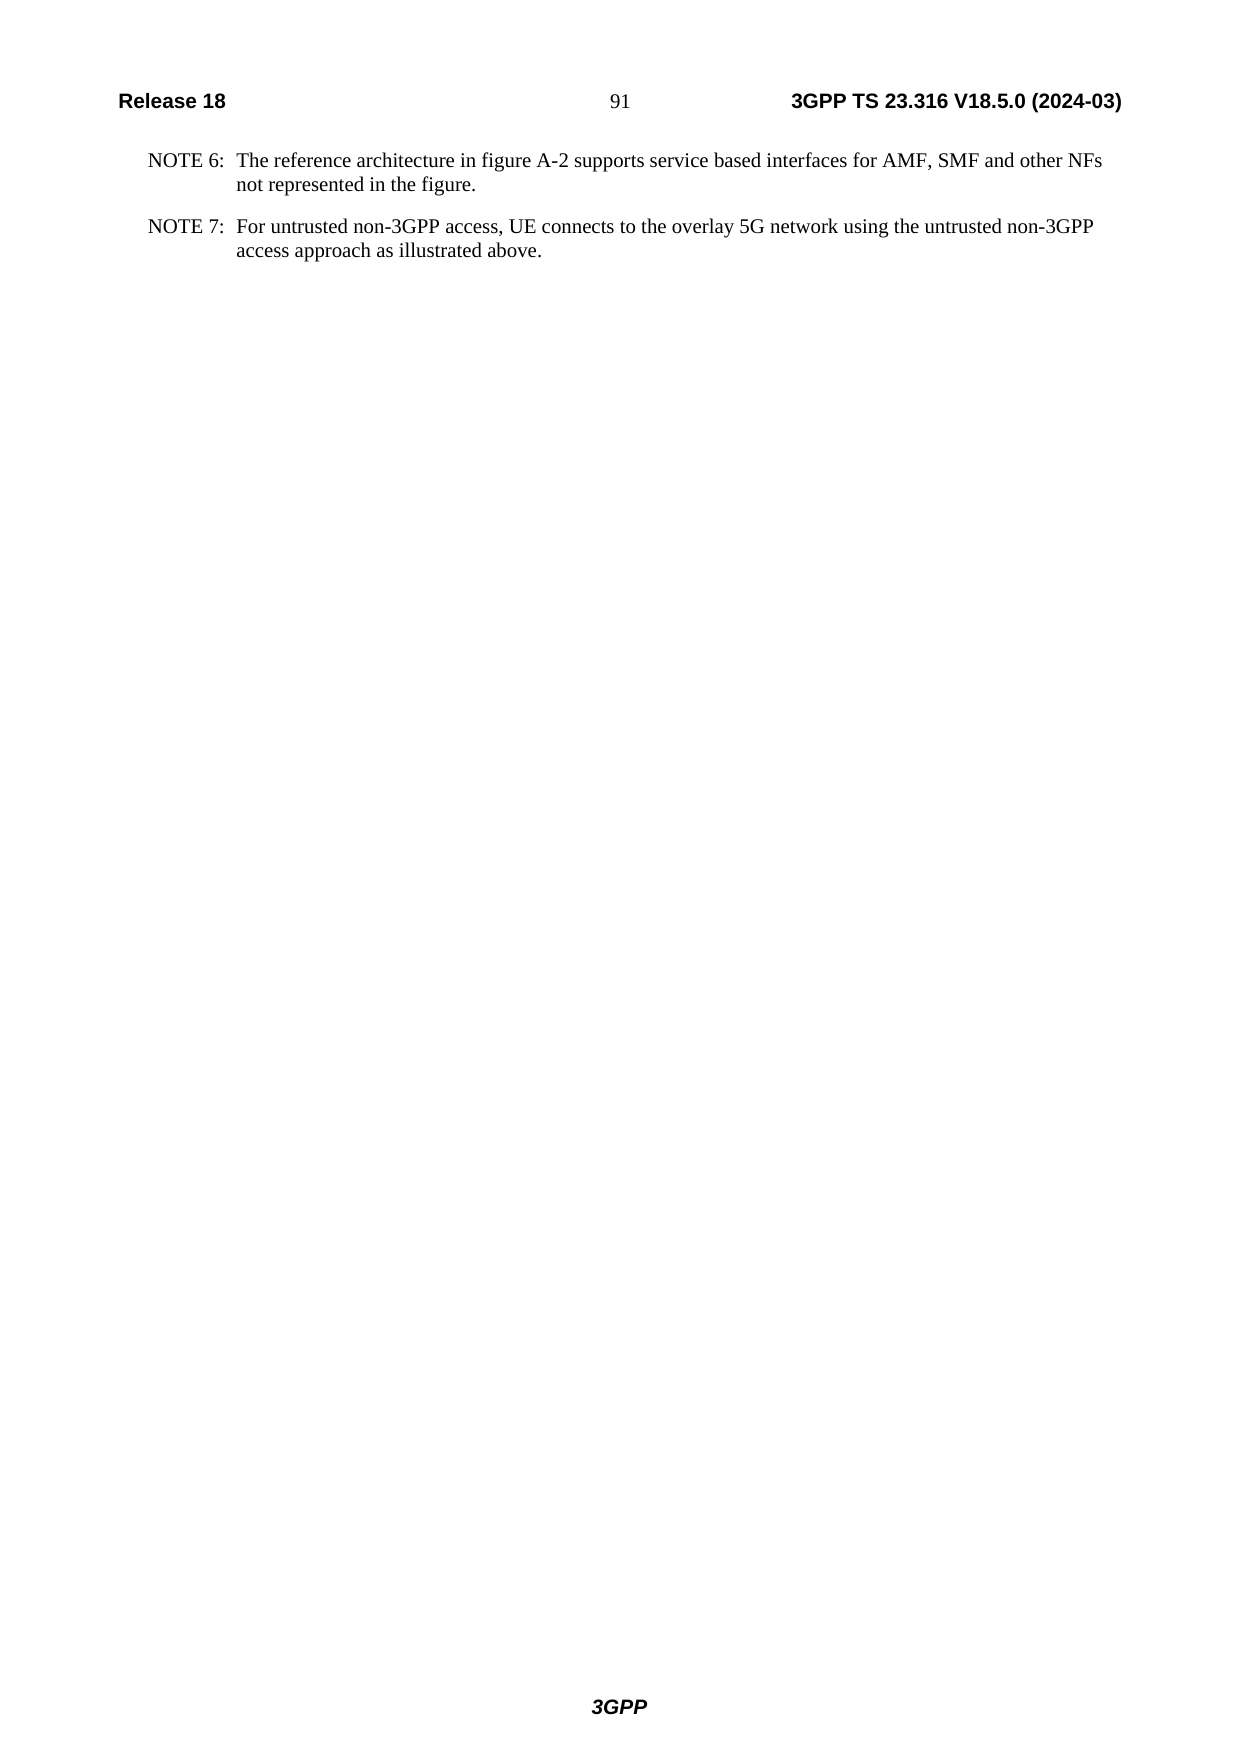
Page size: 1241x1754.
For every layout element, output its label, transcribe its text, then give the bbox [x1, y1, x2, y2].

text NOTE 6: The reference architecture in figure A-2 supports service based interfaces for AMF, SMF and other NFs not represented in the figure. [148, 147, 1122, 196]
text NOTE 7: For untrusted non-3GPP access, UE connects to the overlay 5G network using the untrusted non-3GPP access approach as illustrated above. [148, 214, 1122, 262]
